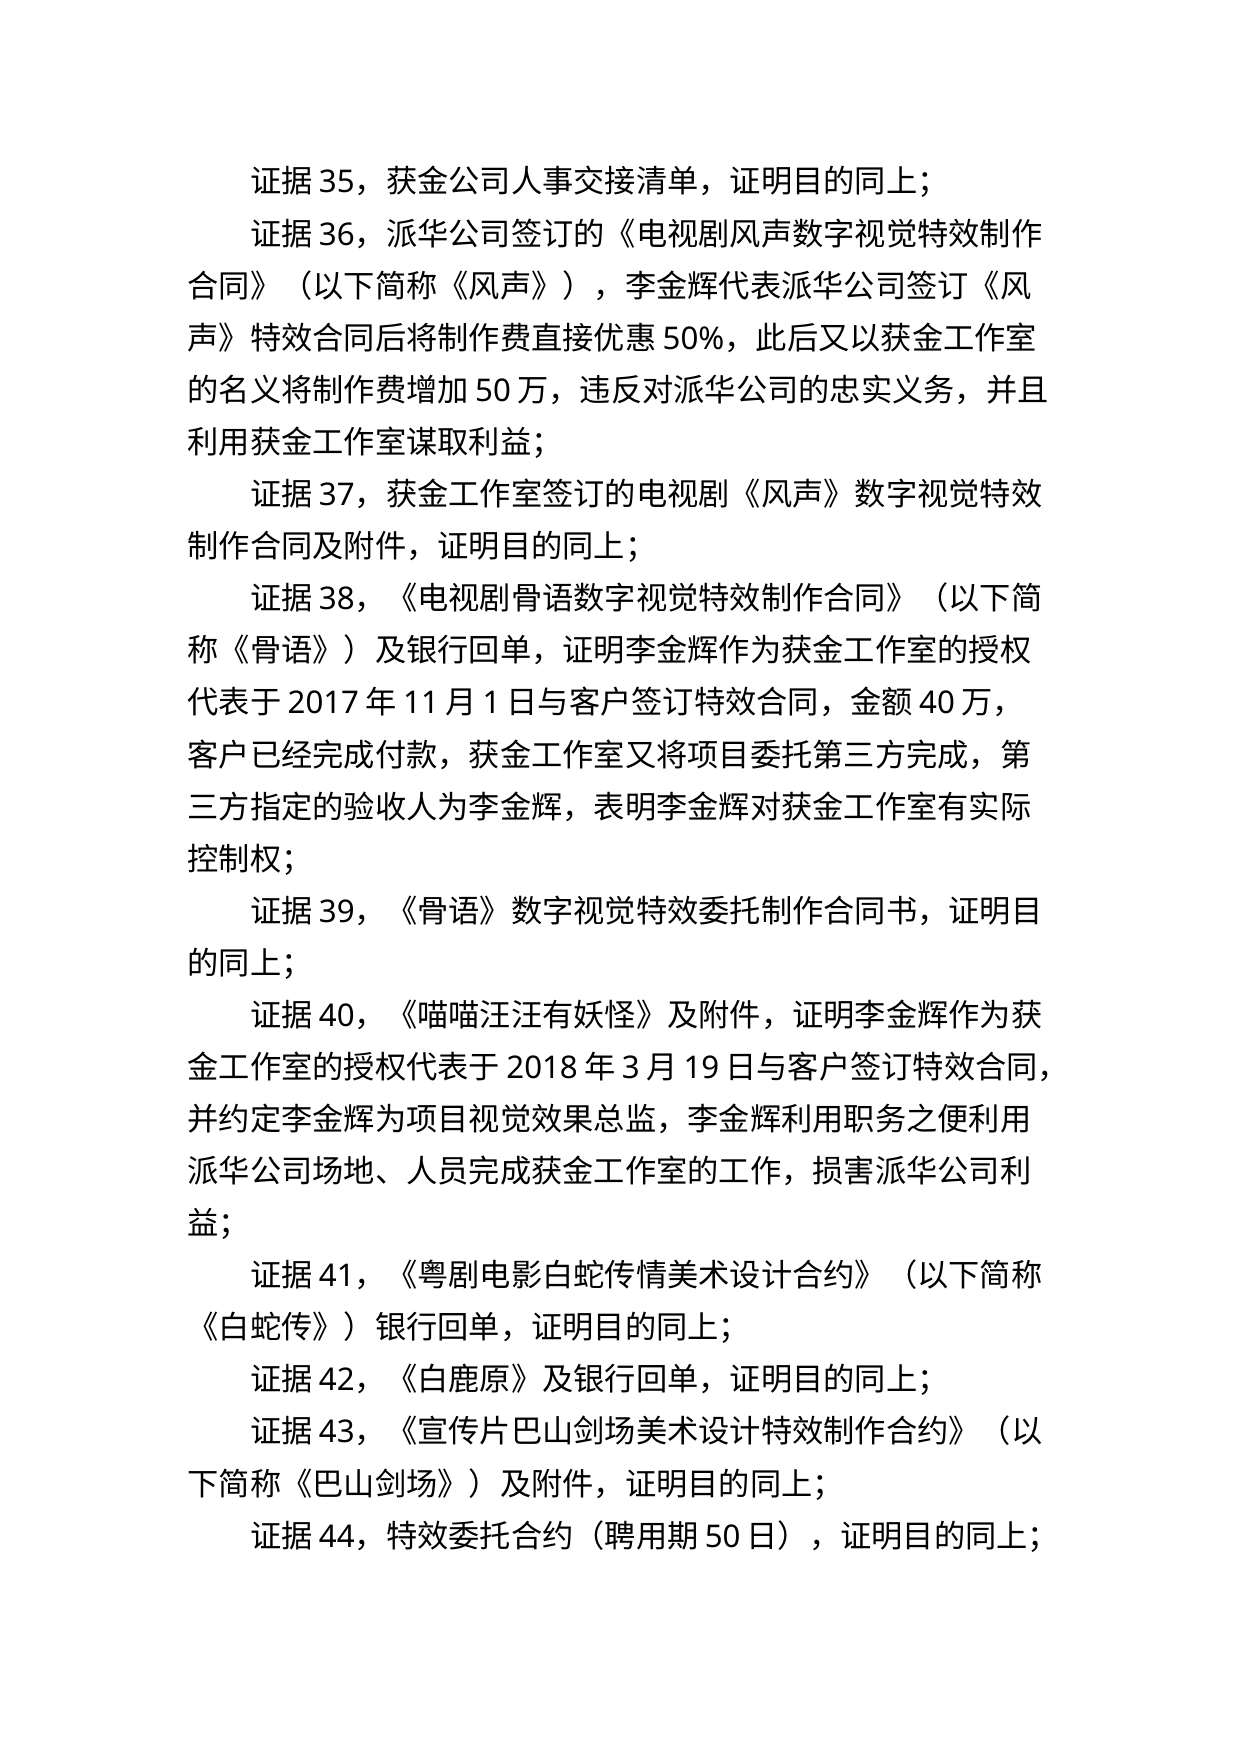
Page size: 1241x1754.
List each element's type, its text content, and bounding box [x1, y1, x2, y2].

text 证据38，《电视剧骨语数字视觉特效制作合同》（以下简称《骨语》）及银行回单，证明李金辉作为获金工作室的授权代表于2017年11月1日与客户签订特效合同，金额40万，客户已经完成付款，获金工作室又将项目委托第三方完成，第三方指定的验收人为李金辉，表明李金辉对获金工作室有实际控制权； [187, 567, 1053, 879]
text 证据41，《粤剧电影白蛇传情美术设计合约》（以下简称《白蛇传》）银行回单，证明目的同上； [187, 1244, 1053, 1348]
text 证据40，《喵喵汪汪有妖怪》及附件，证明李金辉作为获金工作室的授权代表于2018年3月19日与客户签订特效合同，并约定李金辉为项目视觉效果总监，李金辉利用职务之便利用派华公司场地、人员完成获金工作室的工作，损害派华公司利益； [187, 983, 1053, 1244]
text 证据44，特效委托合约（聘用期50日），证明目的同上； [187, 1504, 1053, 1556]
text 证据39，《骨语》数字视觉特效委托制作合同书，证明目的同上； [187, 879, 1053, 983]
text 证据43，《宣传片巴山剑场美术设计特效制作合约》（以下简称《巴山剑场》）及附件，证明目的同上； [187, 1400, 1053, 1504]
text 证据36，派华公司签订的《电视剧风声数字视觉特效制作合同》（以下简称《风声》），李金辉代表派华公司签订《风声》特效合同后将制作费直接优惠50%，此后又以获金工作室的名义将制作费增加50万，违反对派华公司的忠实义务，并且利用获金工作室谋取利益； [187, 202, 1053, 462]
text 证据42，《白鹿原》及银行回单，证明目的同上； [187, 1348, 1053, 1400]
text 证据37，获金工作室签订的电视剧《风声》数字视觉特效制作合同及附件，证明目的同上； [187, 462, 1053, 567]
text 证据35，获金公司人事交接清单，证明目的同上； [187, 150, 1053, 202]
